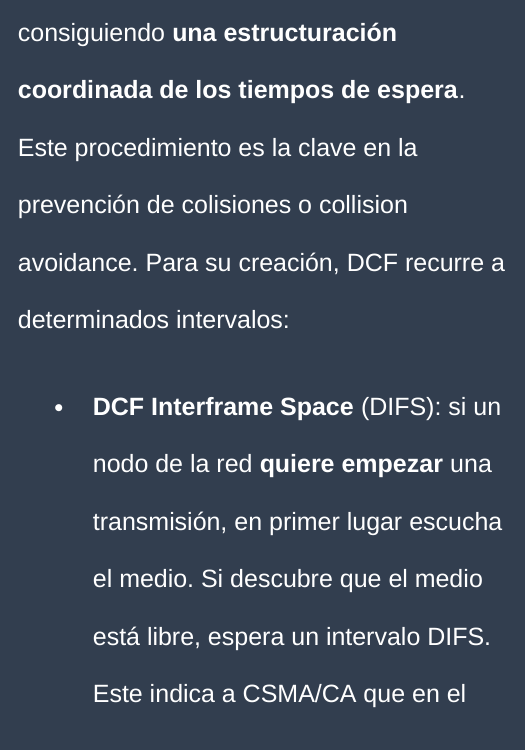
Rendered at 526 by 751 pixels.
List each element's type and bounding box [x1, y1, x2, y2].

list [55, 392, 507, 708]
text [18, 18, 507, 334]
